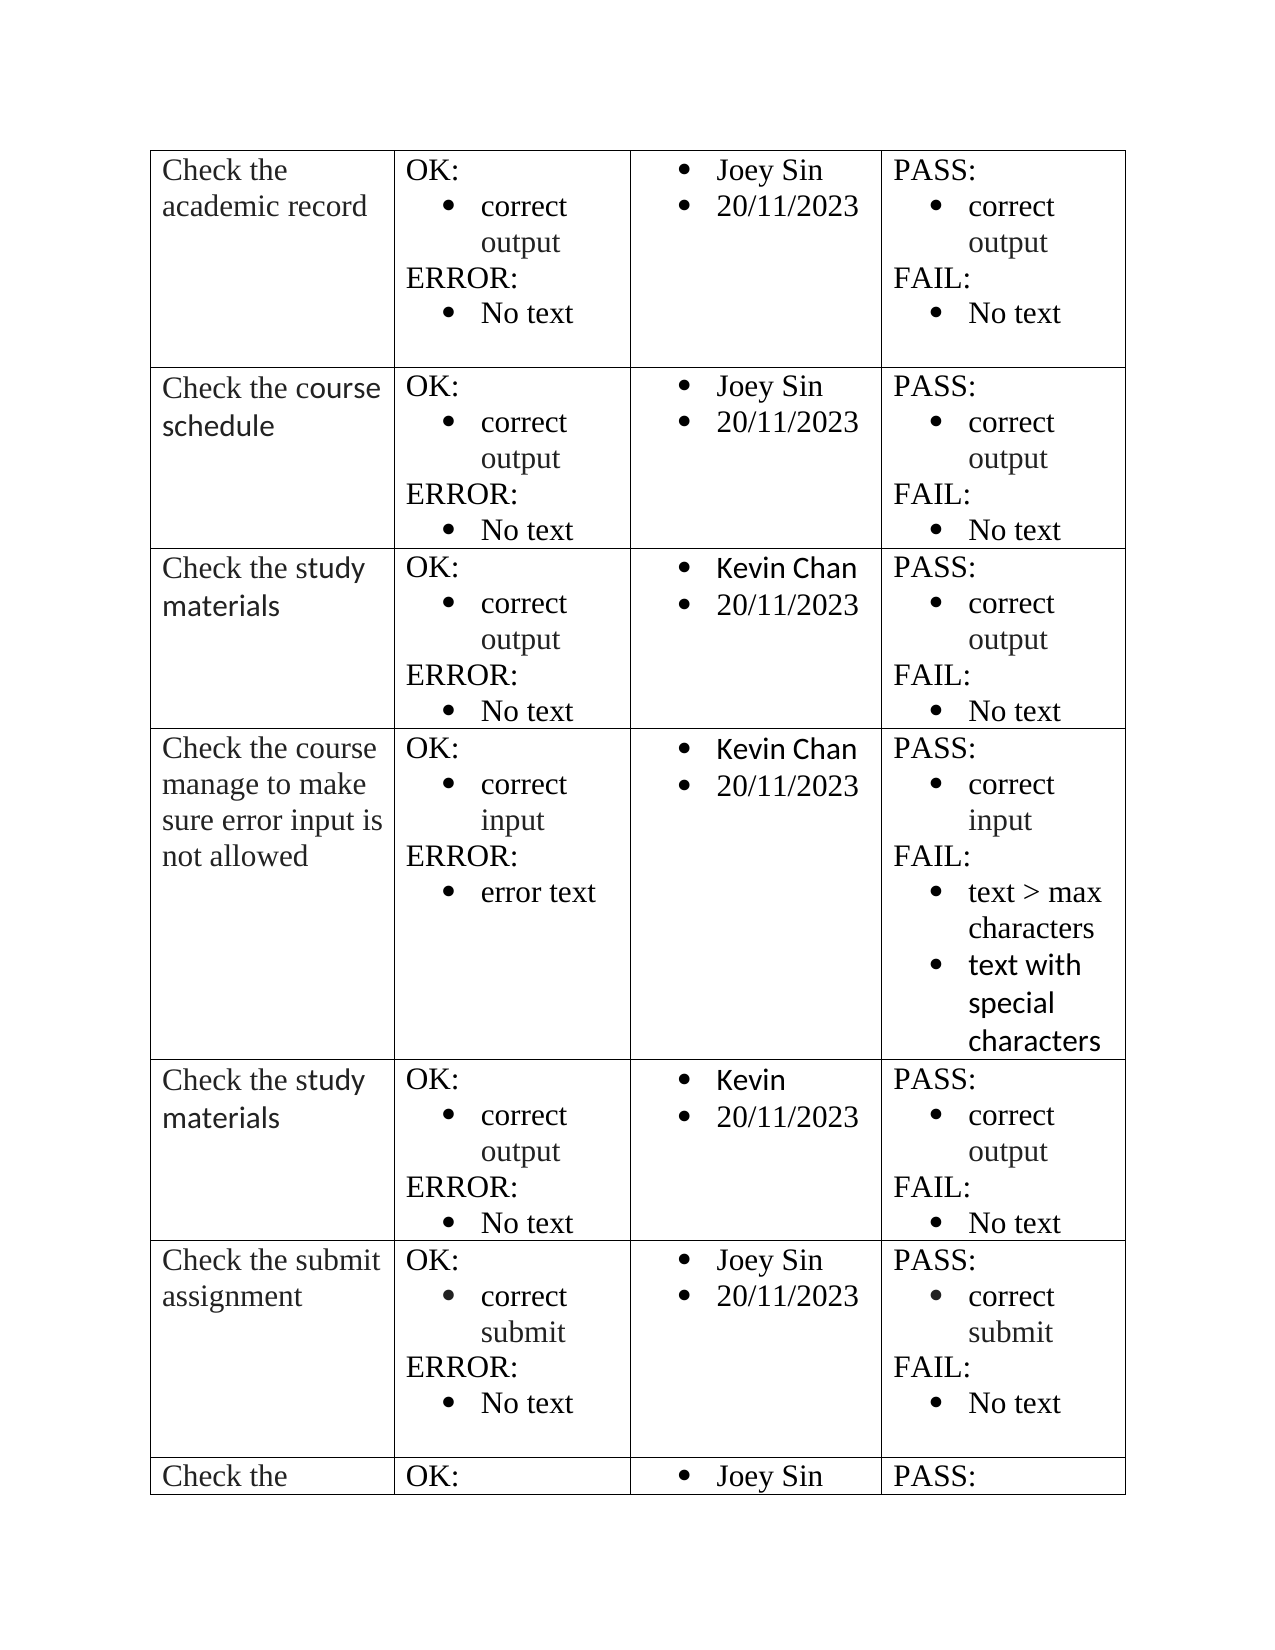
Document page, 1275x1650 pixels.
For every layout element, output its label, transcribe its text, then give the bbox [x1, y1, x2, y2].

table_cell Kevin 20/11/2023 [631, 1060, 881, 1240]
table_cell Kevin Chan 20/11/2023 [631, 549, 881, 728]
table_cell Joey Sin 20/11/2023 [631, 368, 881, 547]
table_cell PASS: correct output FAIL: No text [882, 368, 1125, 547]
table_cell Check the academic record [151, 151, 394, 367]
table_cell OK: correct output ERROR: No text [395, 368, 630, 547]
table_cell OK: correct output ERROR: No text [395, 151, 630, 367]
table_cell Joey Sin 20/11/2023 [631, 1458, 881, 1493]
table_cell Check the study materials [151, 1060, 394, 1240]
table_cell PASS: correct output FAIL: No text [882, 1060, 1125, 1240]
table_cell PASS: correct output FAIL: No text [882, 549, 1125, 728]
table_cell Joey Sin 20/11/2023 [631, 1241, 881, 1457]
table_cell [151, 1458, 394, 1493]
table_cell OK: correct output ERROR: No text [395, 549, 630, 728]
table_cell PASS: correct submit FAIL: No text [882, 1241, 1125, 1457]
table_cell OK: correct output ERROR: No text [395, 1060, 630, 1240]
table_cell PASS: correct output FAIL: No text [882, 151, 1125, 367]
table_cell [882, 1458, 1125, 1493]
table_cell Check the course manage to make sure error input is not allowed [151, 729, 394, 1059]
table_cell Joey Sin 20/11/2023 [631, 151, 881, 367]
table_cell PASS: correct input FAIL: text > max characters text with special characters [882, 729, 1125, 1059]
table_cell OK: correct input ERROR: error text [395, 729, 630, 1059]
table_cell Kevin Chan 20/11/2023 [631, 729, 881, 1059]
table_cell OK: correct submit ERROR: No text [395, 1241, 630, 1457]
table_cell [395, 1458, 630, 1493]
table_cell Check the course schedule [151, 368, 394, 547]
table_cell Check the submit assignment [151, 1241, 394, 1457]
table_cell Check the study materials [151, 549, 394, 728]
